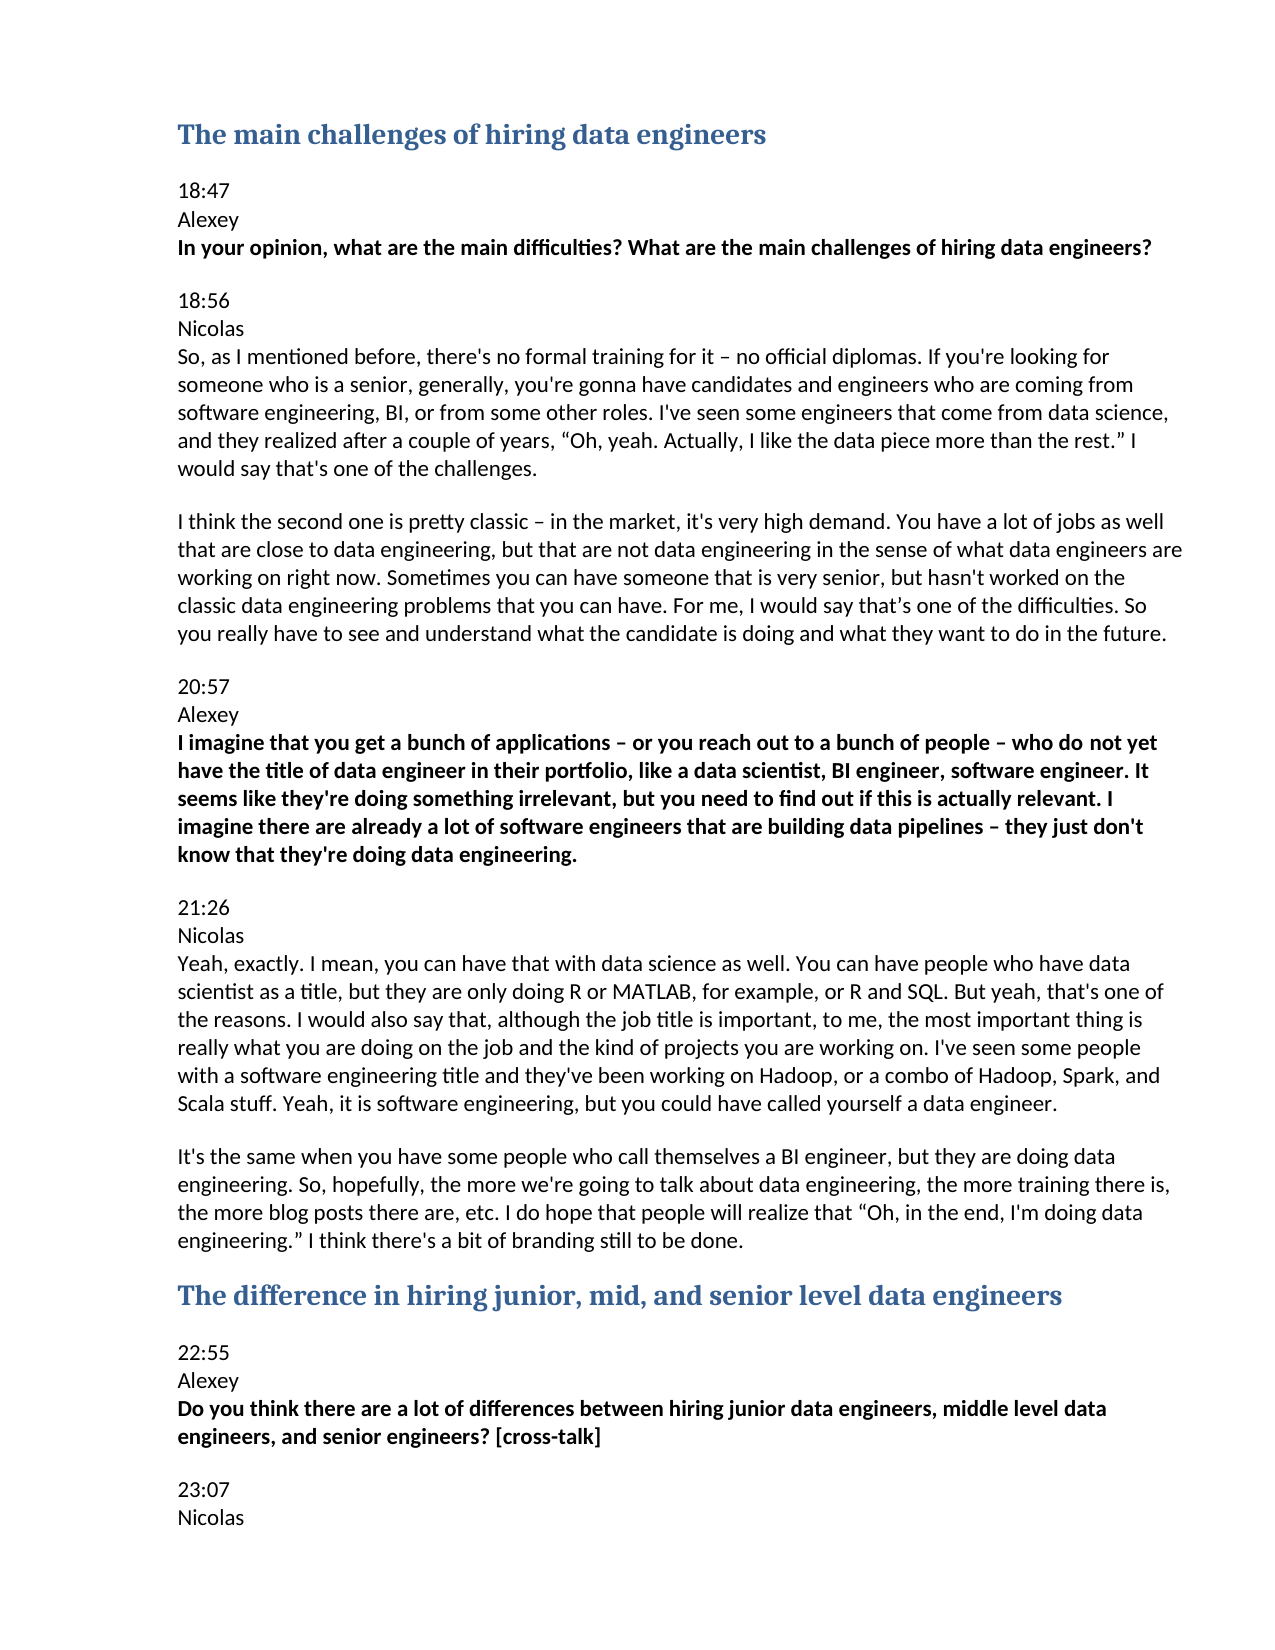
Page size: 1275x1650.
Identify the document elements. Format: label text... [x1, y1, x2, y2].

text 22:55 [177, 1338, 1186, 1366]
text 18:47 [177, 177, 1186, 205]
text Nicolas [177, 314, 1186, 342]
text 21:26 [177, 893, 1186, 921]
text Alexey [177, 700, 1186, 728]
text It's the same when you have some people who call themselves a BI engineer, but they are doing data engineering. So, hopefully, the more we're going to talk about data engineering, the more training there is, the more blog posts there are, etc. I do hope that people will realize that “Oh, in the end, I'm doing data engineering.” I think there's a bit of branding still to be done. [177, 1142, 1186, 1254]
text Alexey [177, 1366, 1186, 1394]
text I think the second one is pretty classic – in the market, it's very high demand. You have a lot of jobs as well that are close to data engineering, but that are not data engineering in the sense of what data engineers are working on right now. Sometimes you can have someone that is very senior, but hasn't worked on the classic data engineering problems that you can have. For me, I would say that’s one of the difficulties. So you really have to see and understand what the candidate is doing and what they want to do in the future. [177, 507, 1186, 647]
subtitle The difference in hiring junior, mid, and senior level data engineers [177, 1279, 1186, 1313]
text Alexey [177, 205, 1186, 233]
text In your opinion, what are the main difficulties? What are the main challenges of hiring data engineers? [177, 233, 1186, 261]
text 20:57 [177, 672, 1186, 700]
text Nicolas [177, 1503, 1186, 1531]
text Nicolas [177, 921, 1186, 949]
text Yeah, exactly. I mean, you can have that with data science as well. You can have people who have data scientist as a title, but they are only doing R or MATLAB, for example, or R and SQL. But yeah, that's one of the reasons. I would also say that, although the job title is important, to me, the most important thing is really what you are doing on the job and the kind of projects you are working on. I've seen some people with a software engineering title and they've been working on Hadoop, or a combo of Hadoop, Spark, and Scala stuff. Yeah, it is software engineering, but you could have called yourself a data engineer. [177, 949, 1186, 1117]
text 18:56 [177, 286, 1186, 314]
text So, as I mentioned before, there's no formal training for it – no official diplomas. If you're looking for someone who is a senior, generally, you're gonna have candidates and engineers who are coming from software engineering, BI, or from some other roles. I've seen some engineers that come from data science, and they realized after a couple of years, “Oh, yeah. Actually, I like the data piece more than the rest.” I would say that's one of the challenges. [177, 342, 1186, 482]
text Do you think there are a lot of differences between hiring junior data engineers, middle level data engineers, and senior engineers? [cross-talk] [177, 1394, 1186, 1450]
subtitle The main challenges of hiring data engineers [177, 118, 1186, 152]
text 23:07 [177, 1475, 1186, 1503]
text I imagine that you get a bunch of applications – or you reach out to a bunch of people – who do not yet have the title of data engineer in their portfolio, like a data scientist, BI engineer, software engineer. It seems like they're doing something irrelevant, but you need to find out if this is actually relevant. I imagine there are already a lot of software engineers that are building data pipelines – they just don't know that they're doing data engineering. [177, 728, 1186, 868]
